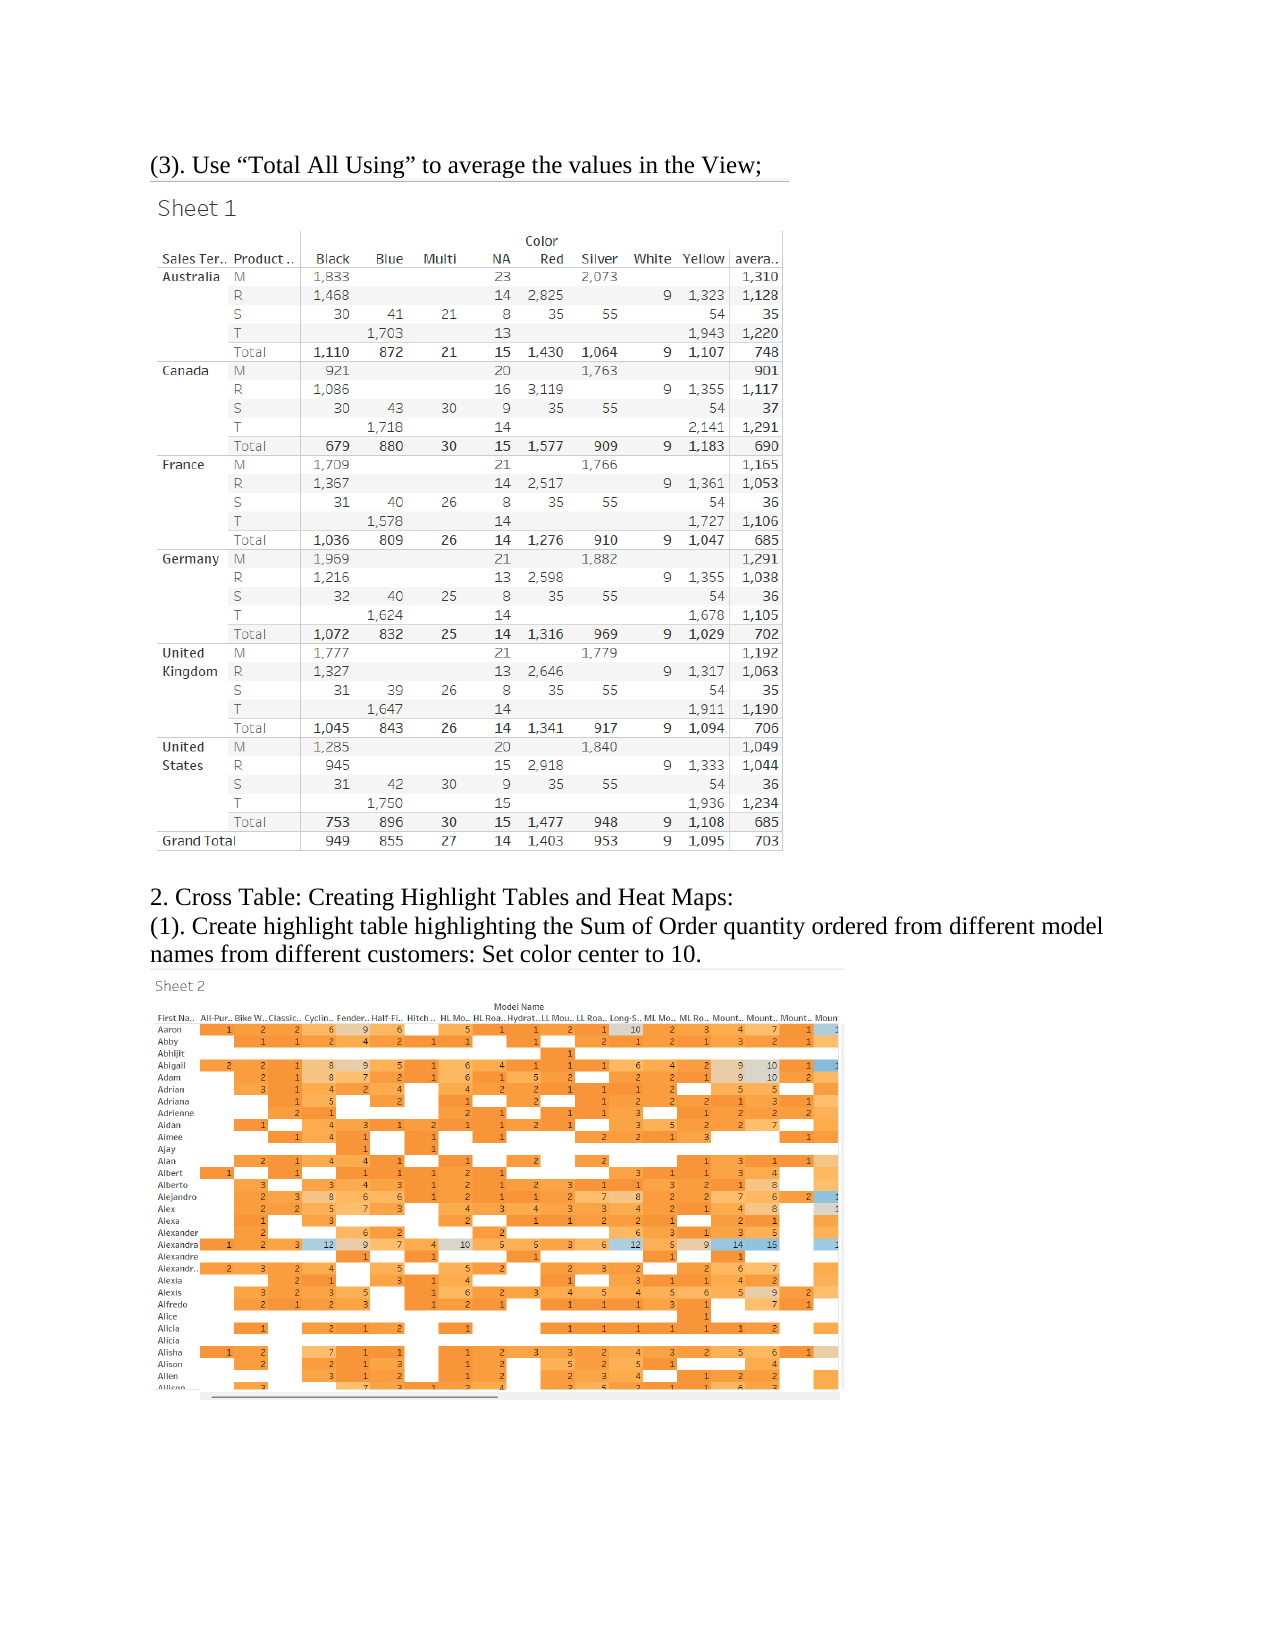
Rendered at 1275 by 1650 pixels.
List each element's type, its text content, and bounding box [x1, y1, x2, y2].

text (1). Create highlight table highlighting the Sum of Order quantity ordered from different model names from different customers: Set color center to 10. [150, 911, 1125, 968]
text (3). Use “Total All Using” to average the values in the View; [150, 150, 1125, 179]
picture [150, 178, 789, 854]
text 2. Cross Table: Creating Highlight Tables and Heat Maps: [150, 882, 1125, 911]
picture [150, 968, 845, 1400]
